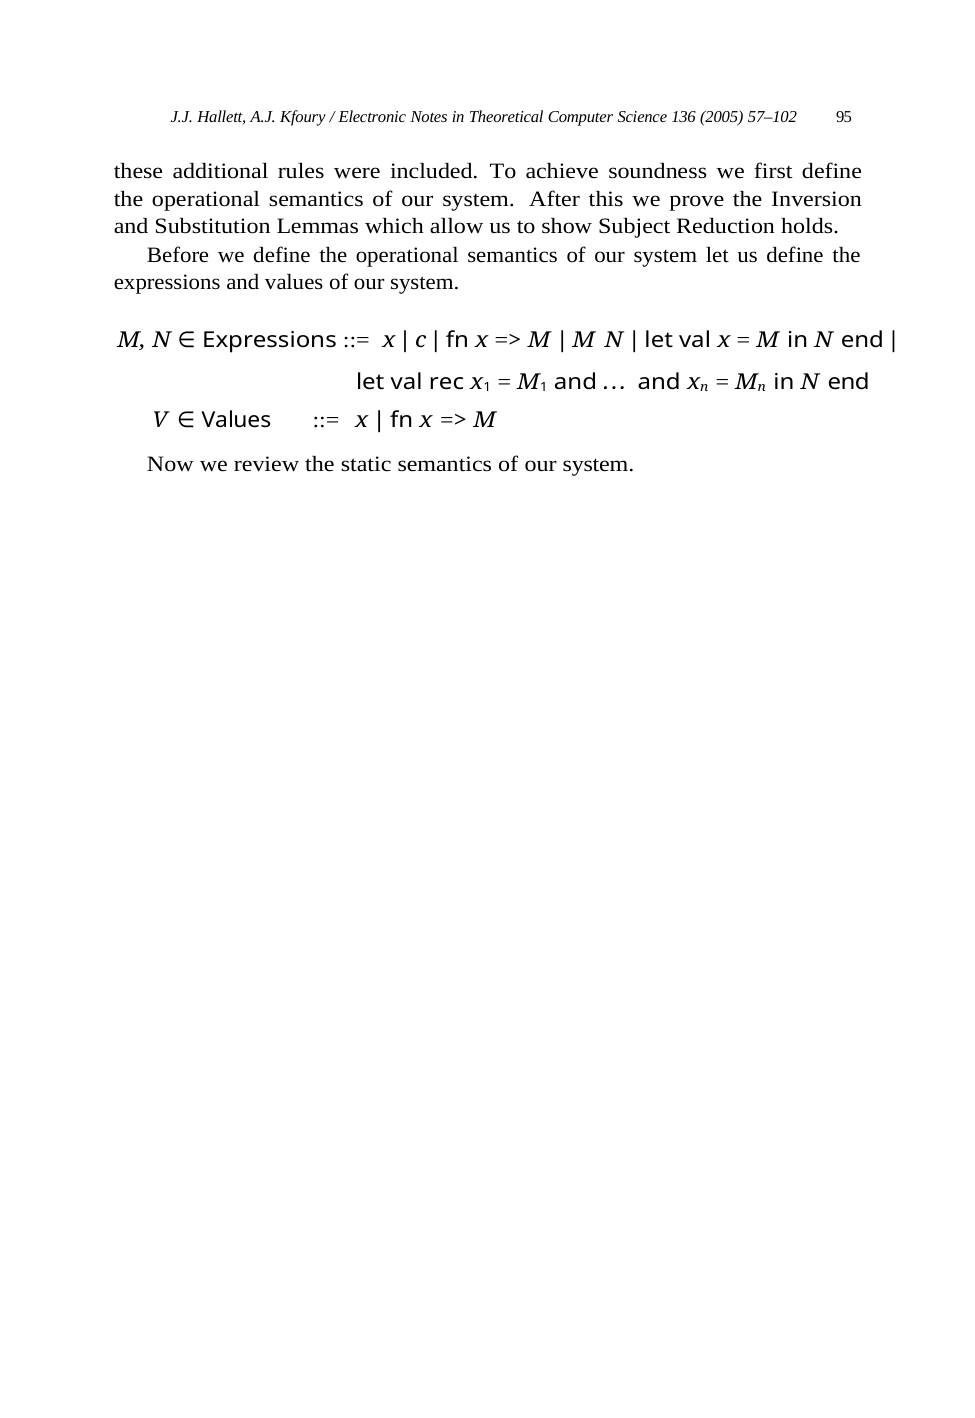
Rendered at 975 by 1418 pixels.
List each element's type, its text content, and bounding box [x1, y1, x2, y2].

text V ∈ Values ::= x | fn x => M [152, 404, 923, 434]
text M, N ∈ Expressions ::= x | c | fn x => M | M N | let val x = M in N end | [117, 324, 923, 354]
text these additional rules were included. To achieve soundness we first define the operational semantics of our system. After this we prove the Inversion and Substitution Lemmas which allow us to show Subject Reduction holds. [113, 158, 862, 238]
text let val rec x1 = M1 and ... and xn = Mn in N end [356, 366, 923, 396]
text Now we review the static semantics of our system. [147, 451, 923, 476]
text Before we define the operational semantics of our system let us define the expressions and values of our system. [113, 242, 862, 294]
